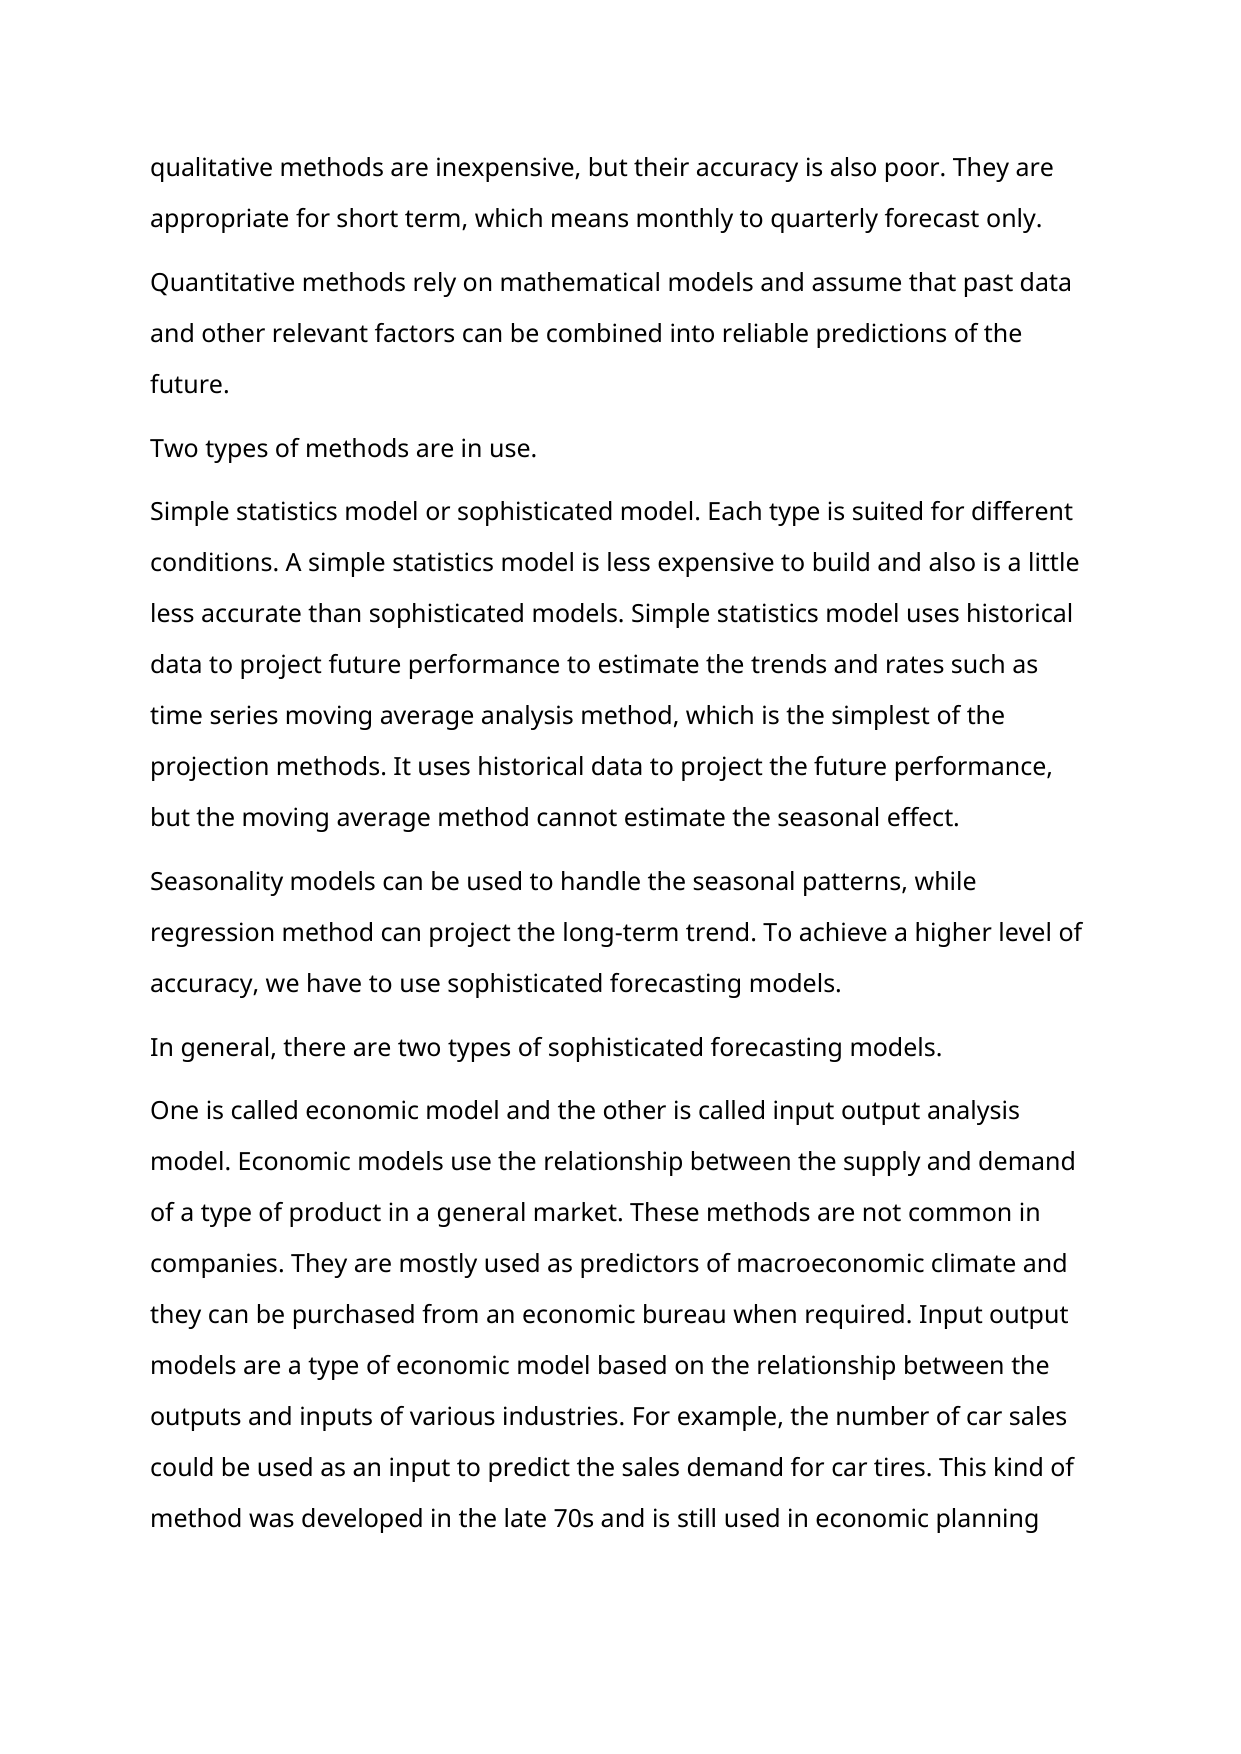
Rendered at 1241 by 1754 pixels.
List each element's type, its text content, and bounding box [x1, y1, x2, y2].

text Simple statistics model or sophisticated model. Each type is suited for different conditions. A simple statistics model is less expensive to build and also is a little less accurate than sophisticated models. Simple statistics model uses historical data to project future performance to estimate the trends and rates such as time series moving average analysis method, which is the simplest of the projection methods. It uses historical data to project the future performance, but the moving average method cannot estimate the seasonal effect. [150, 494, 1090, 834]
text Quantitative methods rely on mathematical models and assume that past data and other relevant factors can be combined into reliable predictions of the future. [150, 264, 1090, 401]
text Two types of methods are in use. [150, 430, 1090, 464]
text In general, there are two types of sophisticated forecasting models. [150, 1029, 1090, 1063]
text Seasonality models can be used to handle the seasonal patterns, while regression method can project the long-term trend. To achieve a higher level of accuracy, we have to use sophisticated forecasting models. [150, 863, 1090, 1000]
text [150, 1093, 1090, 1535]
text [150, 150, 1090, 235]
